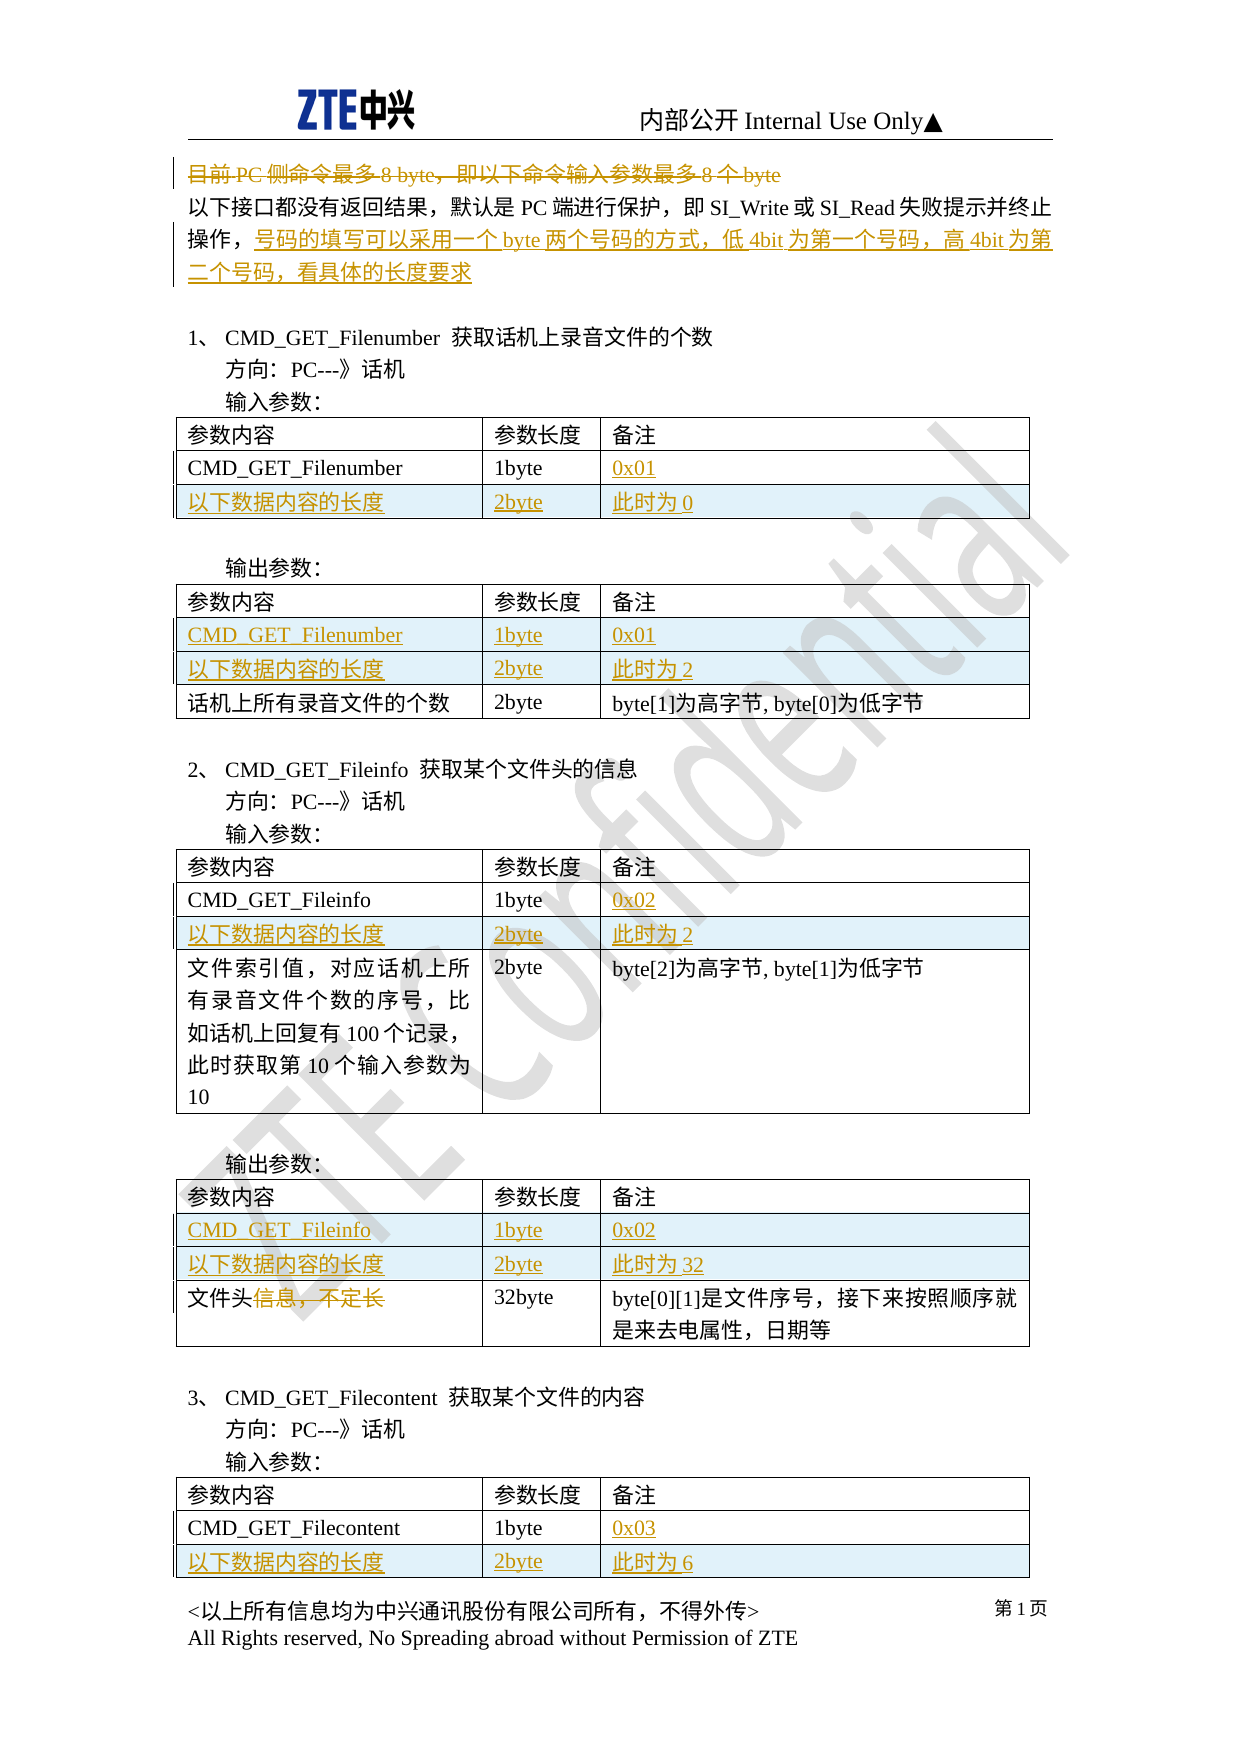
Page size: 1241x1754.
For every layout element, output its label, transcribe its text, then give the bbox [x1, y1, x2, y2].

table_cell [601, 1511, 1029, 1544]
list 输入参数： [225, 816, 1053, 849]
table_header 参数内容 [177, 1478, 482, 1510]
list 方向：PC---》话机 [225, 352, 1053, 384]
list 输出参数： [225, 1146, 1053, 1179]
table_cell 32byte [483, 1281, 600, 1346]
list CMD_GET_Fileinfo 获取某个文件头的信息 [187, 751, 1053, 784]
table_cell 话机上所有录音文件的个数 [177, 685, 482, 718]
table_header 备注 [601, 1180, 1029, 1212]
table_cell 2byte [483, 950, 600, 1113]
table_cell 1byte [483, 883, 600, 916]
text 以下接口都没有返回结果，默认是PC端进行保护，即SI_Write或SI_Read失败提示并终止操作， [187, 189, 1053, 287]
table_cell byte[2]为高字节, byte[1]为低字节 [601, 950, 1029, 1113]
list 输入参数： [225, 384, 1053, 417]
table_header 参数长度 [483, 850, 600, 882]
table_cell 文件头 [177, 1281, 482, 1346]
list 输出参数： [225, 551, 1053, 583]
list CMD_GET_Filenumber 获取话机上录音文件的个数 [187, 319, 1053, 352]
list CMD_GET_Filecontent 获取某个文件的内容 [187, 1379, 1053, 1412]
table_header 参数内容 [177, 418, 482, 450]
table_header 备注 [601, 418, 1029, 450]
table_cell CMD_GET_Filecontent [177, 1511, 482, 1544]
table_header 备注 [601, 1478, 1029, 1510]
table_header 备注 [601, 585, 1029, 617]
table_header 参数内容 [177, 585, 482, 617]
table_cell CMD_GET_Filenumber [177, 451, 482, 484]
table_cell 1byte [483, 1511, 600, 1544]
table_header 参数长度 [483, 1180, 600, 1212]
table_cell 2byte [483, 685, 600, 718]
picture [297, 88, 415, 130]
table_cell byte[1]为高字节, byte[0]为低字节 [601, 685, 1029, 718]
table_header 备注 [601, 850, 1029, 882]
list 方向：PC---》话机 [225, 1412, 1053, 1444]
table_cell byte[0][1]是文件序号，接下来按照顺序就是来去电属性，日期等 [601, 1281, 1029, 1346]
table_header 参数长度 [483, 585, 600, 617]
table_header 参数内容 [177, 850, 482, 882]
table_cell [601, 883, 1029, 916]
table_cell [601, 451, 1029, 484]
list 输入参数： [225, 1444, 1053, 1477]
table_cell 1byte [483, 451, 600, 484]
list 方向：PC---》话机 [225, 784, 1053, 816]
table_header 参数长度 [483, 1478, 600, 1510]
table_cell 文件索引值，对应话机上所有录音文件个数的序号，比如话机上回复有100个记录，此时获取第10个输入参数为10 [177, 950, 482, 1113]
table_header 参数长度 [483, 418, 600, 450]
table_header 参数内容 [177, 1180, 482, 1212]
table_cell CMD_GET_Fileinfo [177, 883, 482, 916]
